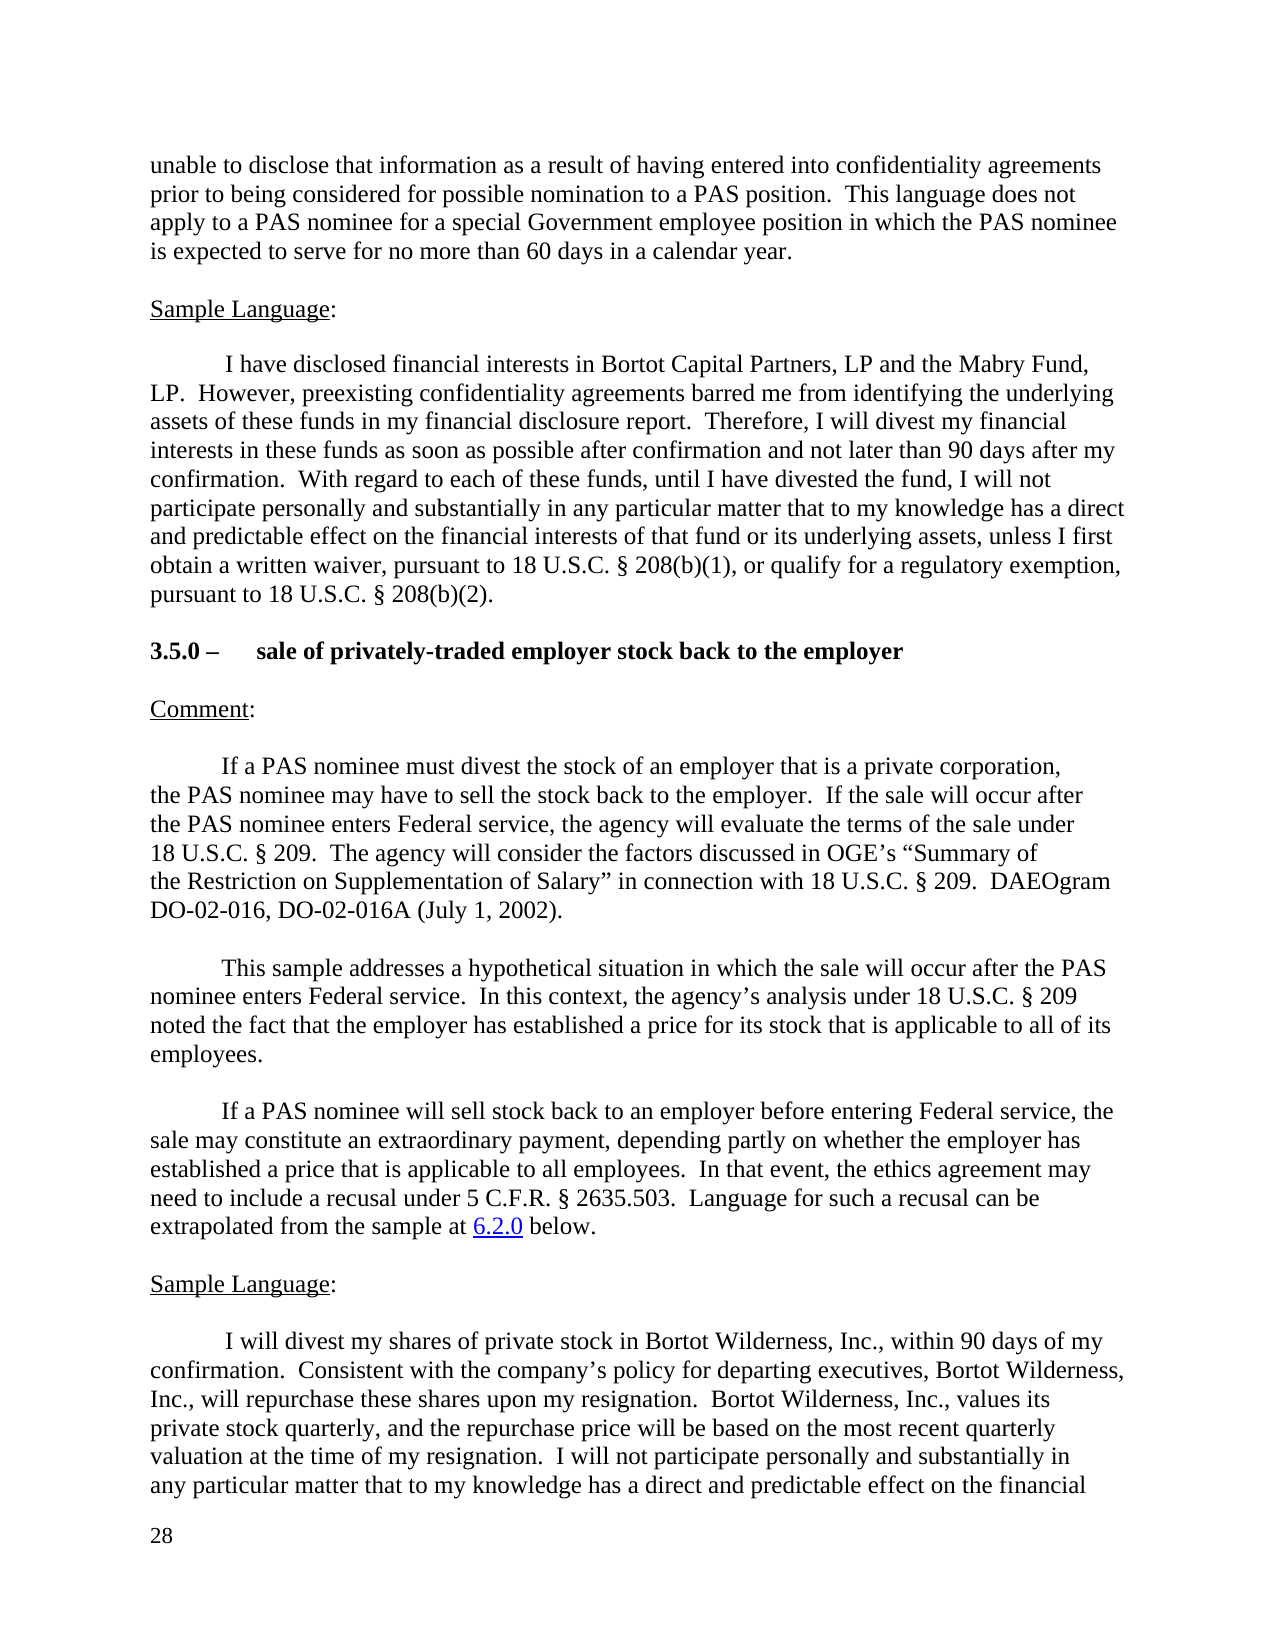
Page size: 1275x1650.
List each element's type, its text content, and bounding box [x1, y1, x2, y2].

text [150, 150, 1125, 265]
text Sample Language: [150, 294, 1125, 322]
text Sample Language: [150, 1269, 1125, 1298]
text I have disclosed financial interests in Bortot Capital Partners, LP and the Mabry Fund, LP. However, preexisting confidentiality agreements barred me from identifying the underlying assets of these funds in my financial disclosure report. Therefore, I will divest my financial interests in these funds as soon as possible after confirmation and not later than 90 days after my confirmation. With regard to each of these funds, until I have divested the fund, I will not participate personally and substantially in any particular matter that to my knowledge has a direct and predictable effect on the financial interests of that fund or its underlying assets, unless I first obtain a written waiver, pursuant to 18 U.S.C. § 208(b)(1), or qualify for a regulatory exemption, pursuant to 18 U.S.C. § 208(b)(2). [150, 349, 1125, 608]
text This sample addresses a hypothetical situation in which the sale will occur after the PAS nominee enters Federal service. In this context, the agency’s analysis under 18 U.S.C. § 209 noted the fact that the employer has established a price for its stock that is applicable to all of its employees. [150, 953, 1125, 1068]
text If a PAS nominee must divest the stock of an employer that is a private corporation, the PAS nominee may have to sell the stock back to the employer. If the sale will occur after the PAS nominee enters Federal service, the agency will evaluate the terms of the sale under 18 U.S.C. § 209. The agency will consider the factors discussed in OGE’s “Summary of the Restriction on Supplementation of Salary” in connection with 18 U.S.C. § 209. DAEOgram DO-02-016, DO-02-016A (July 1, 2002). [150, 751, 1125, 924]
text Comment: [150, 694, 1125, 723]
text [150, 1326, 1125, 1499]
subtitle 3.5.0 – sale of privately-traded employer stock back to the employer [150, 636, 1125, 665]
text If a PAS nominee will sell stock back to an employer before entering Federal service, the sale may constitute an extraordinary payment, depending partly on whether the employer has established a price that is applicable to all employees. In that event, the ethics agreement may need to include a recusal under 5 C.F.R. § 2635.503. Language for such a recusal can be extrapolated from the sample at 6.2.0 below. [150, 1096, 1125, 1240]
